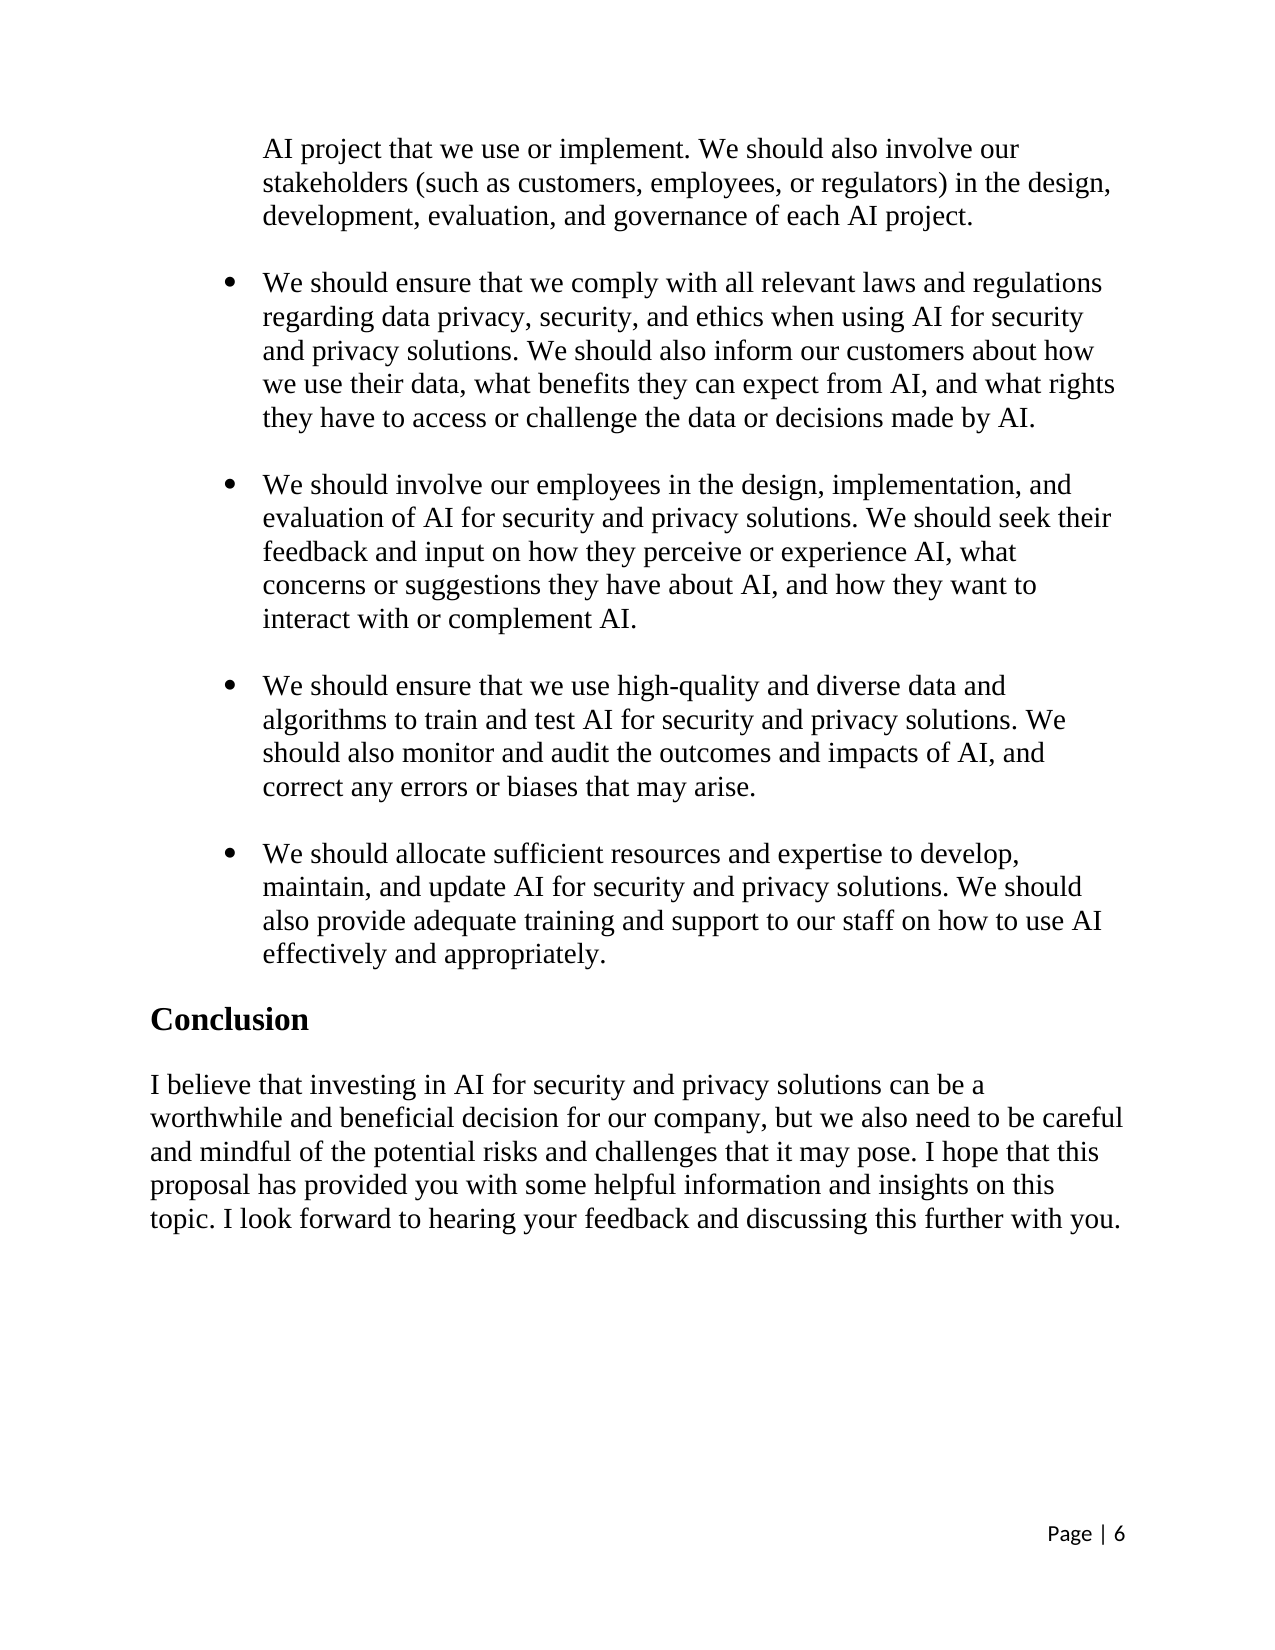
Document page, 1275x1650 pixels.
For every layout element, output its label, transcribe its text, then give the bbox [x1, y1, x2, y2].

list We should ensure that we use high-quality and diverse data and algorithms to train and test AI for security and privacy solutions. We should also monitor and audit the outcomes and impacts of AI, and correct any errors or biases that may arise. [225, 668, 1125, 802]
text I believe that investing in AI for security and privacy solutions can be a worthwhile and beneficial decision for our company, but we also need to be careful and mindful of the potential risks and challenges that it may pose. I hope that this proposal has provided you with some helpful information and insights on this topic. I look forward to hearing your feedback and discussing this further with you. [150, 1067, 1125, 1234]
text Conclusion [150, 999, 1125, 1038]
list We should involve our employees in the design, implementation, and evaluation of AI for security and privacy solutions. We should seek their feedback and input on how they perceive or experience AI, what concerns or suggestions they have about AI, and how they want to interact with or complement AI. [225, 467, 1125, 634]
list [225, 131, 1125, 232]
list We should ensure that we comply with all relevant laws and regulations regarding data privacy, security, and ethics when using AI for security and privacy solutions. We should also inform our customers about how we use their data, what benefits they can expect from AI, and what rights they have to access or challenge the data or decisions made by AI. [225, 265, 1125, 433]
list We should allocate sufficient resources and expertise to develop, maintain, and update AI for security and privacy solutions. We should also provide adequate training and support to our staff on how to use AI effectively and appropriately. [225, 836, 1125, 970]
